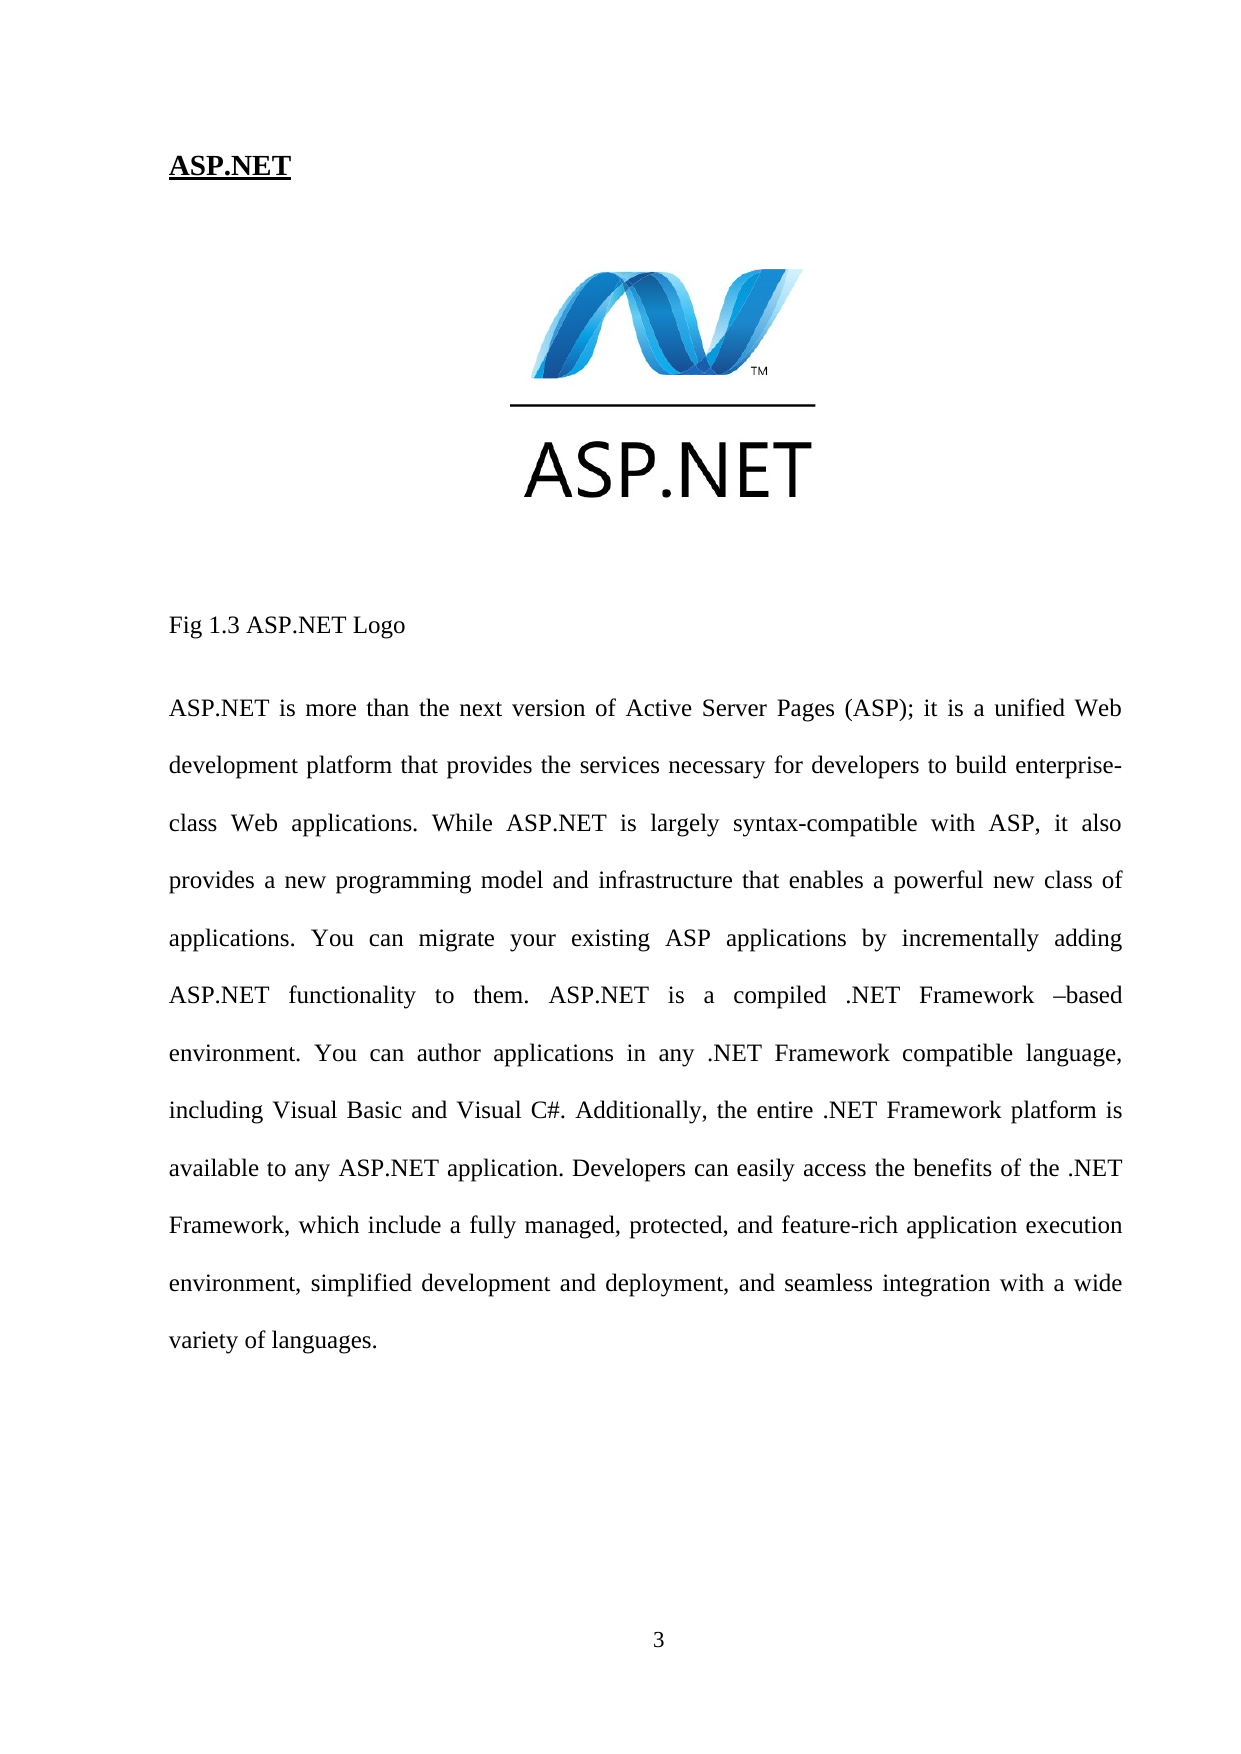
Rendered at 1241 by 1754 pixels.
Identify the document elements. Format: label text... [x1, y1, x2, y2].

text ASP.NET is more than the next version of Active Server Pages (ASP); it is a unified Web development platform that provides the services necessary for developers to build enterprise-class Web applications. While ASP.NET is largely syntax-compatible with ASP, it also provides a new programming model and infrastructure that enables a powerful new class of applications. You can migrate your existing ASP applications by incrementally adding ASP.NET functionality to them. ASP.NET is a compiled .NET Framework –based environment. You can author applications in any .NET Framework compatible language, including Visual Basic and Visual C#. Additionally, the entire .NET Framework platform is available to any ASP.NET application. Developers can easily access the benefits of the .NET Framework, which include a fully managed, protected, and feature-rich application execution environment, simplified development and deployment, and seamless integration with a wide variety of languages. [169, 693, 1123, 1354]
picture [510, 269, 816, 498]
subtitle ASP.NET [169, 148, 1148, 181]
text Fig 1.3 ASP.NET Logo [169, 610, 1148, 639]
